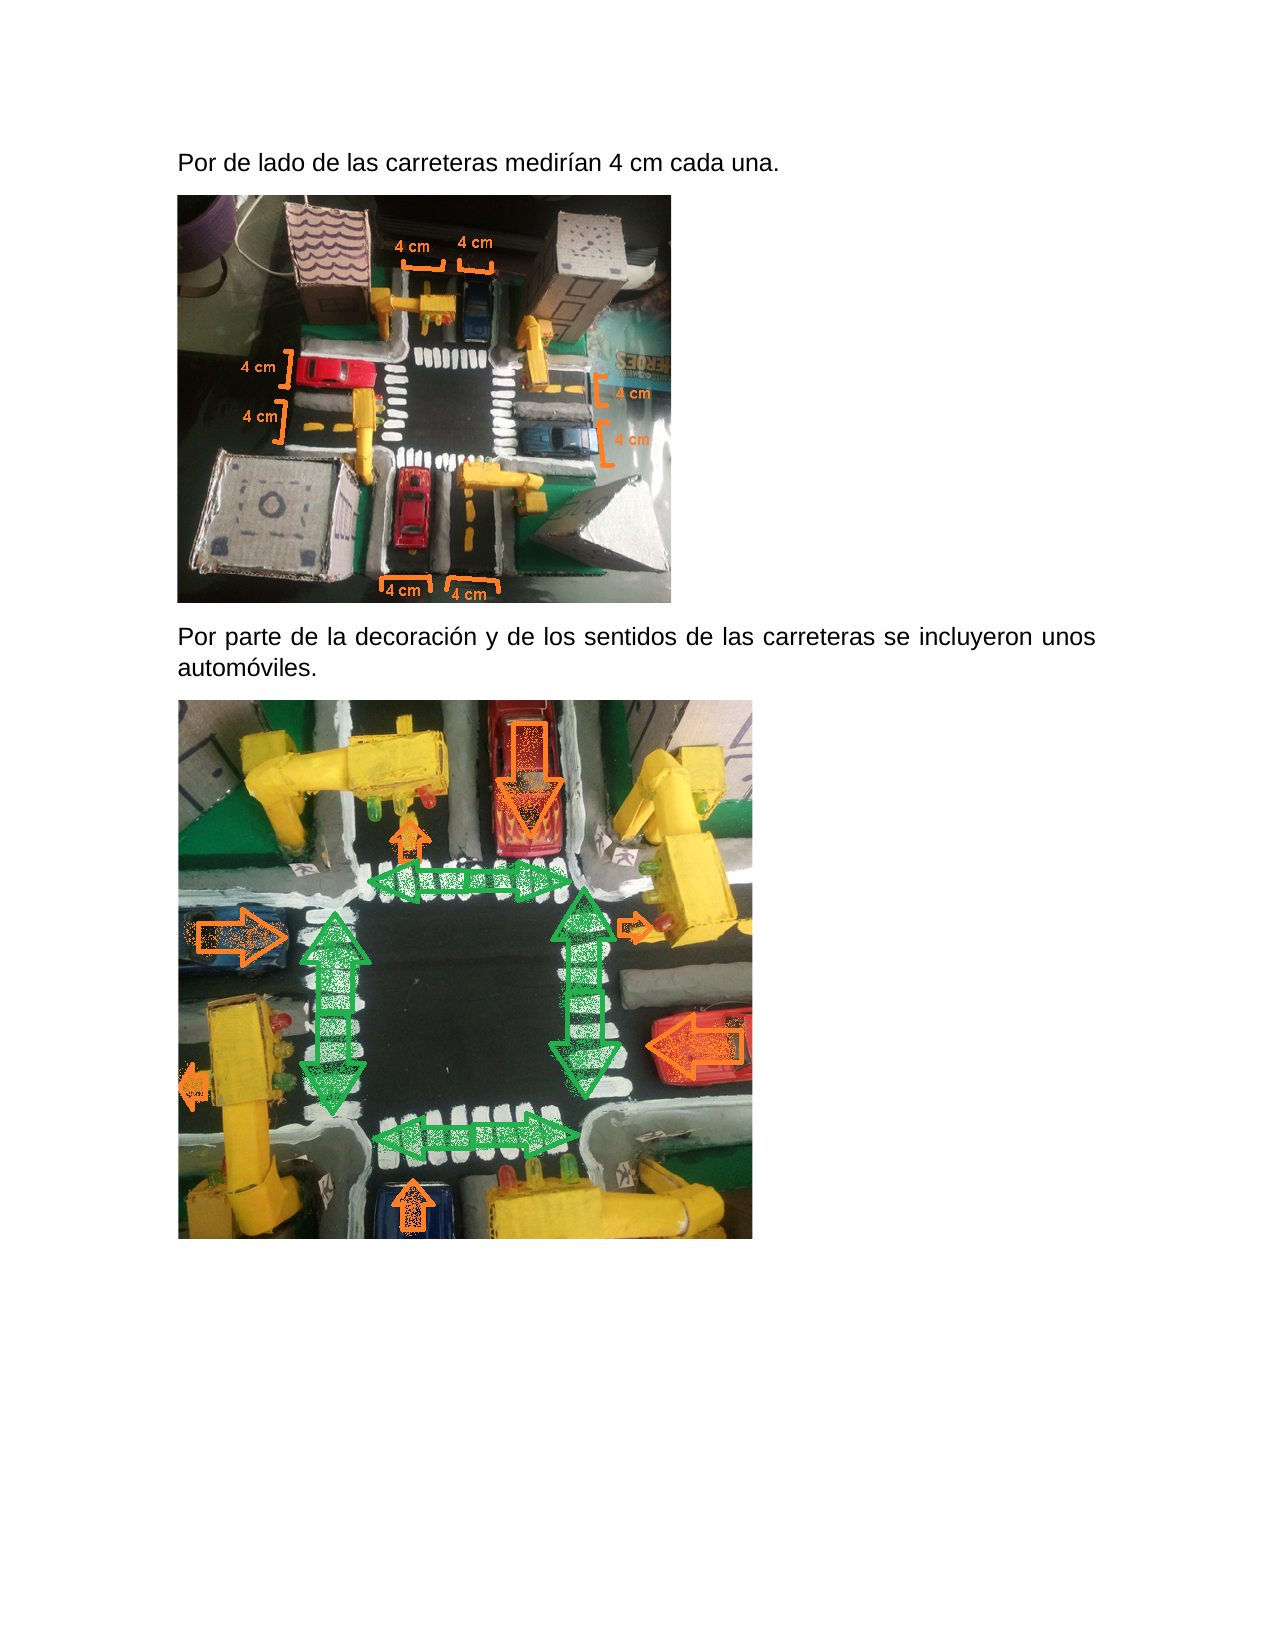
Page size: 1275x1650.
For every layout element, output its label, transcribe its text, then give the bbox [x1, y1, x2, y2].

picture [177, 195, 672, 603]
picture [177, 700, 753, 1238]
text Por de lado de las carreteras medirían 4 cm cada una. [177, 148, 1098, 176]
text Por parte de la decoración y de los sentidos de las carreteras se incluyeron unos automóviles. [177, 622, 1098, 682]
